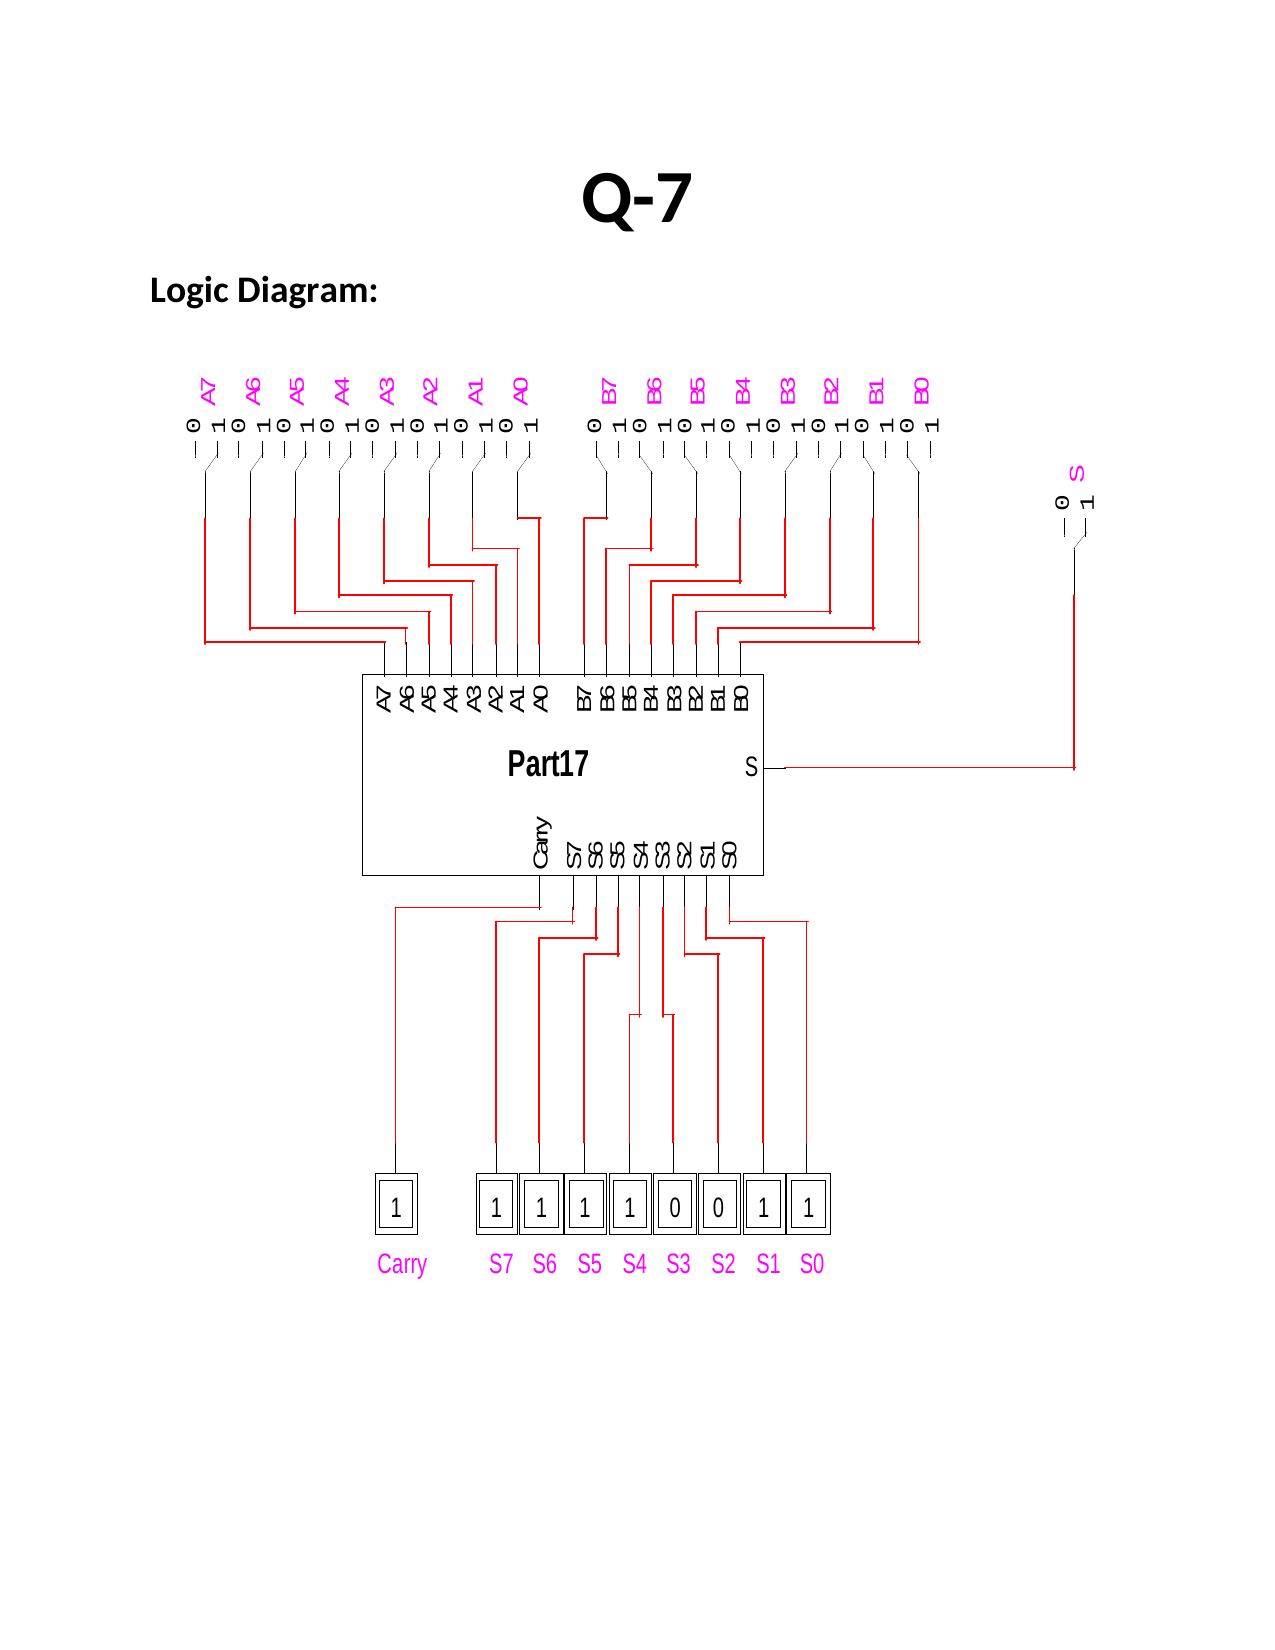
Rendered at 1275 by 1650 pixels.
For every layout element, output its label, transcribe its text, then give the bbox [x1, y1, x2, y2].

text Q-7 [150, 150, 1125, 242]
text Logic Diagram: [150, 266, 1125, 311]
